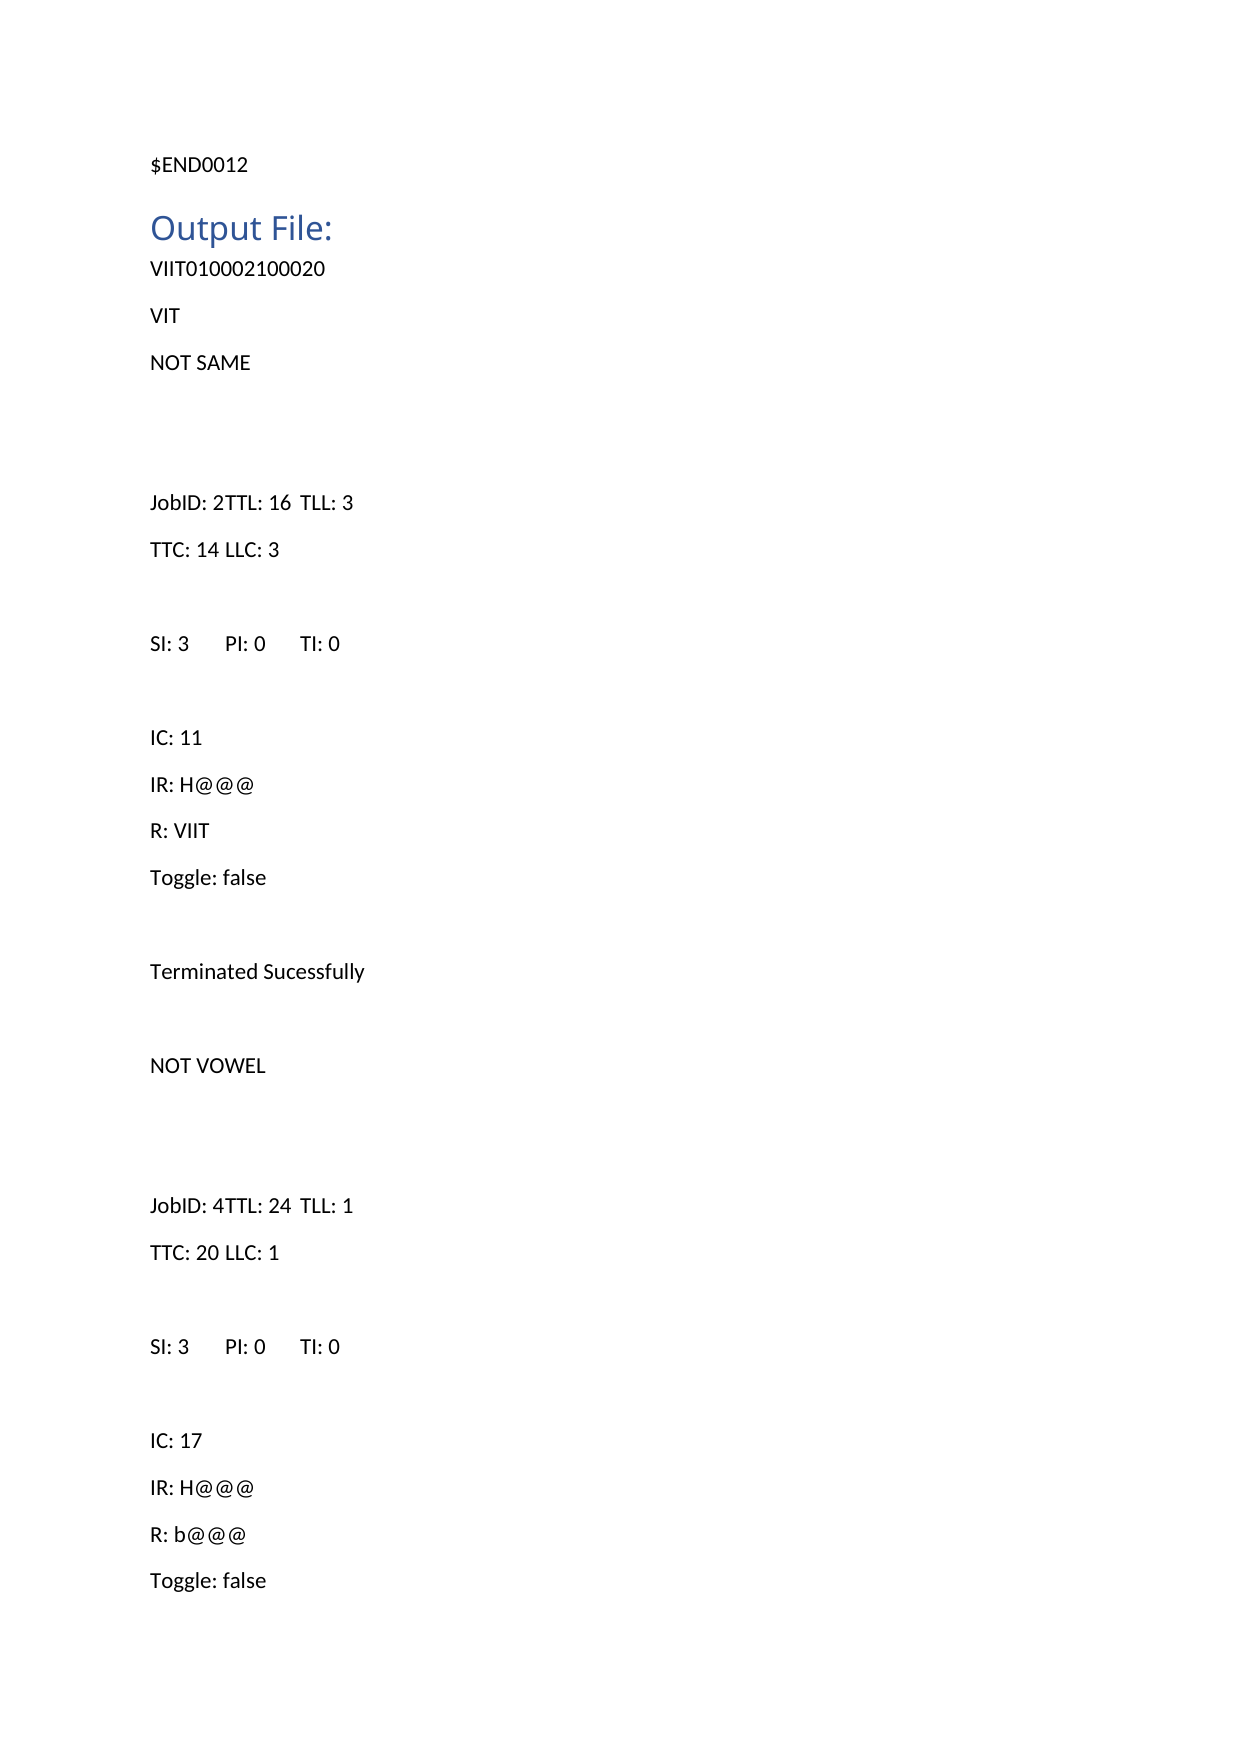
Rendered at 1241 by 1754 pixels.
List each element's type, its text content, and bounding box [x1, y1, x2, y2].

text IC: 17 [150, 1426, 1090, 1454]
text IC: 11 [150, 723, 1090, 751]
text TTC: 14 LLC: 3 [150, 535, 1090, 563]
text IR: H@@@ [150, 770, 1090, 798]
text Terminated Sucessfully [150, 957, 1090, 985]
text TTC: 20 LLC: 1 [150, 1238, 1090, 1267]
text NOT VOWEL [150, 1051, 1090, 1079]
text R: b@@@ [150, 1520, 1090, 1548]
text IR: H@@@ [150, 1473, 1090, 1501]
text VIIT010002100020 [150, 254, 1090, 282]
text $END0012 [150, 150, 1090, 178]
text SI: 3 PI: 0 TI: 0 [150, 629, 1090, 657]
text VIT [150, 301, 1090, 329]
text Toggle: false [150, 863, 1090, 892]
text Toggle: false [150, 1567, 1090, 1595]
text JobID: 2 TTL: 16 TLL: 3 [150, 488, 1090, 517]
subtitle Output File: [150, 205, 1090, 251]
text R: VIIT [150, 817, 1090, 845]
text SI: 3 PI: 0 TI: 0 [150, 1332, 1090, 1360]
text JobID: 4 TTL: 24 TLL: 1 [150, 1192, 1090, 1220]
text NOT SAME [150, 348, 1090, 376]
